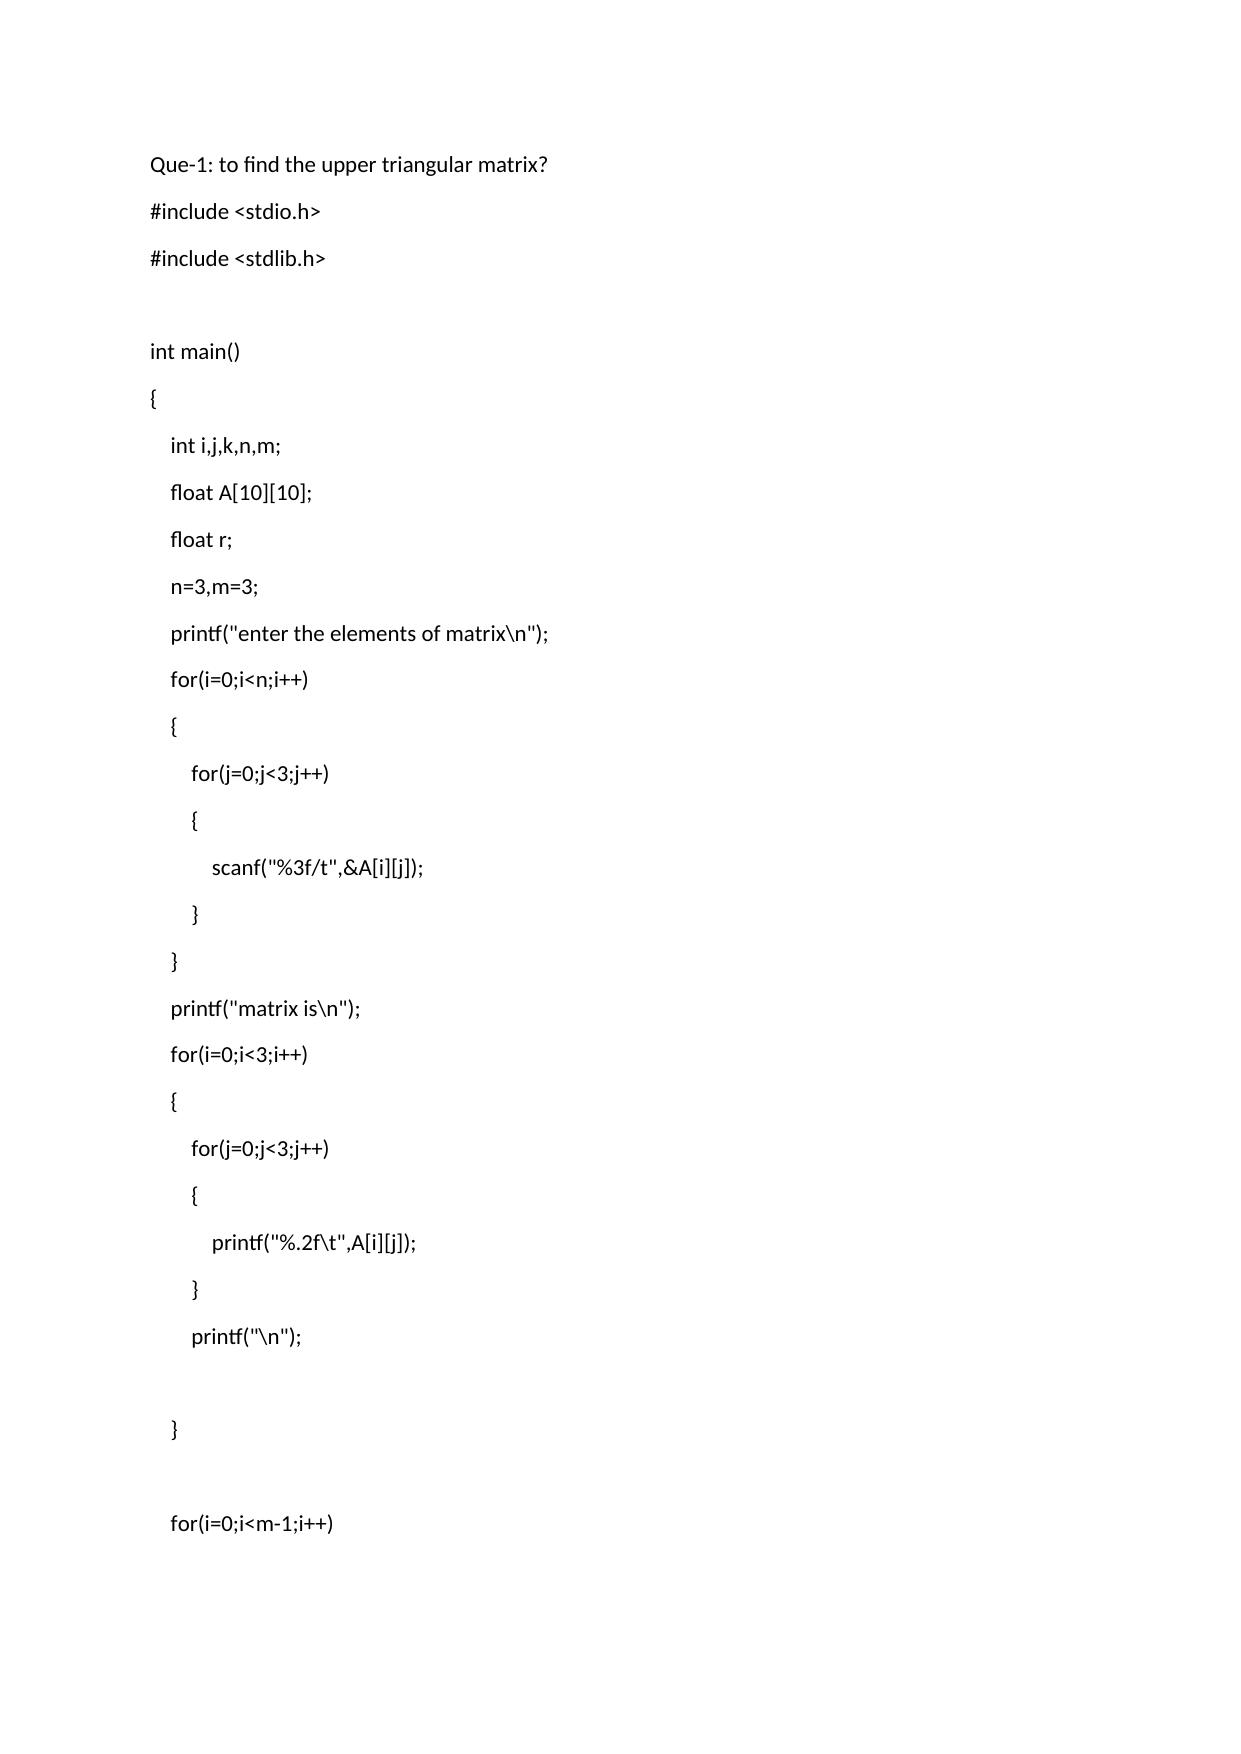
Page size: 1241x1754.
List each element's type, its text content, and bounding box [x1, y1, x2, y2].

text } [150, 1416, 1090, 1444]
text int main() [150, 337, 1090, 366]
text float r; [150, 525, 1090, 553]
text #include <stdlib.h> [150, 244, 1090, 272]
text } [150, 900, 1090, 928]
text int i,j,k,n,m; [150, 431, 1090, 459]
text } [150, 947, 1090, 975]
text float A[10][10]; [150, 478, 1090, 506]
text for(j=0;j<3;j++) [150, 1134, 1090, 1162]
text { [150, 1087, 1090, 1116]
text scanf("%3f/t",&A[i][j]); [150, 853, 1090, 881]
text printf("enter the elements of matrix\n"); [150, 619, 1090, 647]
text for(i=0;i<m-1;i++) [150, 1509, 1090, 1537]
text n=3,m=3; [150, 572, 1090, 600]
text Que-1: to find the upper triangular matrix? [150, 150, 1090, 178]
text for(i=0;i<n;i++) [150, 666, 1090, 694]
text } [150, 1275, 1090, 1303]
text printf("matrix is\n"); [150, 994, 1090, 1022]
text { [150, 712, 1090, 741]
text { [150, 384, 1090, 412]
text #include <stdio.h> [150, 197, 1090, 225]
text for(i=0;i<3;i++) [150, 1041, 1090, 1069]
text printf("\n"); [150, 1322, 1090, 1350]
text printf("%.2f\t",A[i][j]); [150, 1228, 1090, 1256]
text for(j=0;j<3;j++) [150, 759, 1090, 787]
text { [150, 806, 1090, 834]
text { [150, 1181, 1090, 1209]
